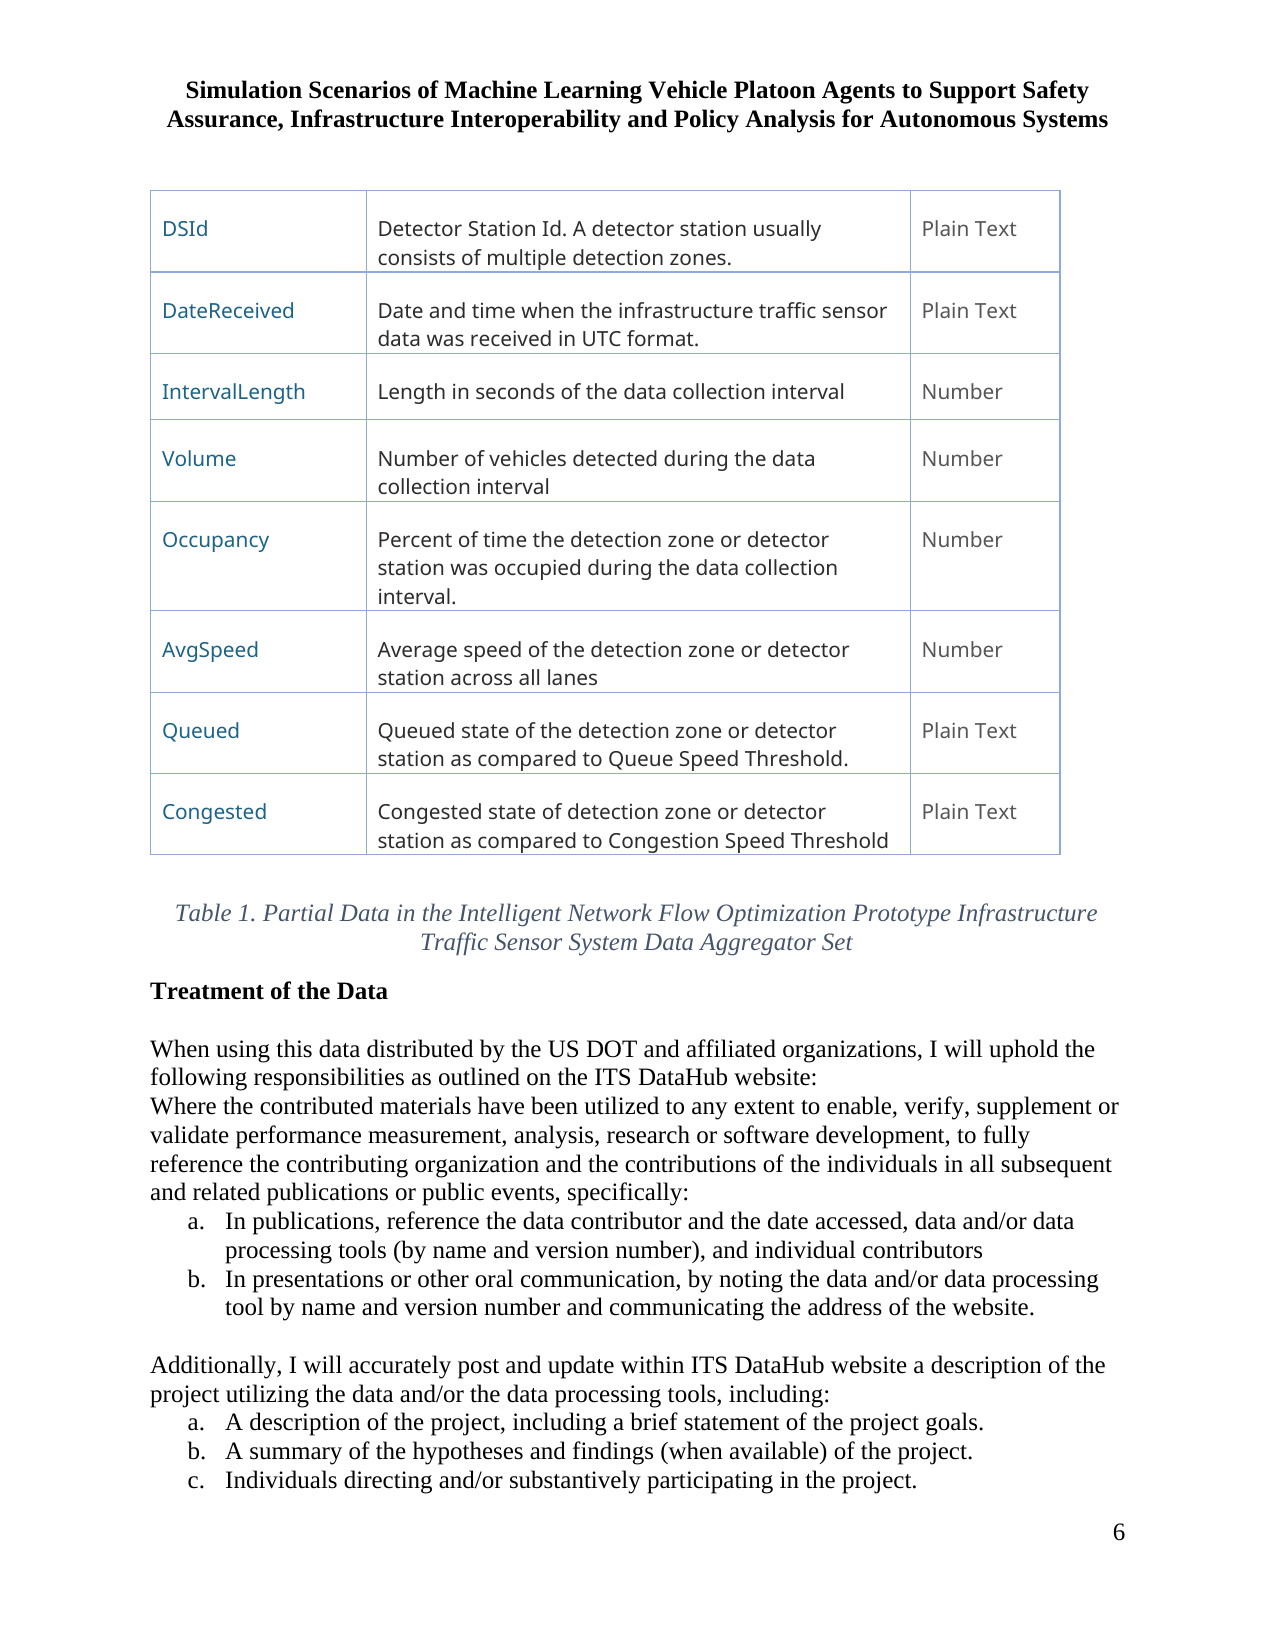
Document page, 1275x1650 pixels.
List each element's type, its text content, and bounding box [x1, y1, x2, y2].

table_cell Plain Text [911, 191, 1059, 271]
table_cell Number of vehicles detected during the data collection interval [367, 420, 910, 501]
table_cell Number [911, 354, 1059, 419]
text Table 1. Partial Data in the Intelligent Network Flow Optimization Prototype Infrastructure Traffic Sensor System Data Aggregator Set [150, 898, 1125, 955]
table_cell Occupancy [151, 502, 366, 610]
text Treatment of the Data [150, 976, 1125, 1005]
table_cell Plain Text [911, 273, 1059, 353]
table_cell AvgSpeed [151, 611, 366, 692]
text When using this data distributed by the US DOT and affiliated organizations, I will uphold the following responsibilities as outlined on the ITS DataHub website: [150, 1034, 1125, 1091]
list A summary of the hypotheses and findings (when available) of the project. [187, 1436, 1125, 1465]
table_cell Congested [151, 774, 366, 854]
table_cell Detector Station Id. A detector station usually consists of multiple detection zones. [367, 191, 910, 271]
table_cell Volume [151, 420, 366, 501]
table_cell Number [911, 611, 1059, 692]
table_cell Number [911, 420, 1059, 501]
table_cell Length in seconds of the data collection interval [367, 354, 910, 419]
list In publications, reference the data contributor and the date accessed, data and/or data processing tools (by name and version number), and individual contributors [187, 1206, 1125, 1264]
table_cell Congested state of detection zone or detector station as compared to Congestion Speed Threshold [367, 774, 910, 854]
table_cell Number [911, 502, 1059, 610]
table_cell IntervalLength [151, 354, 366, 419]
table_cell Queued [151, 693, 366, 773]
table_cell Percent of time the detection zone or detector station was occupied during the data collection interval. [367, 502, 910, 610]
list Individuals directing and/or substantively participating in the project. [187, 1465, 1125, 1494]
list In presentations or other oral communication, by noting the data and/or data processing tool by name and version number and communicating the address of the website. [187, 1264, 1125, 1321]
table_cell Average speed of the detection zone or detector station across all lanes [367, 611, 910, 692]
list A description of the project, including a brief statement of the project goals. [187, 1407, 1125, 1436]
table_cell Date and time when the infrastructure traffic sensor data was received in UTC format. [367, 273, 910, 353]
text Additionally, I will accurately post and update within ITS DataHub website a description of the project utilizing the data and/or the data processing tools, including: [150, 1350, 1125, 1407]
table_cell Plain Text [911, 693, 1059, 773]
table_cell DSId [151, 191, 366, 271]
table_cell DateReceived [151, 273, 366, 353]
table_cell Plain Text [911, 774, 1059, 854]
text Where the contributed materials have been utilized to any extent to enable, verify, supplement or validate performance measurement, analysis, research or software development, to fully reference the contributing organization and the contributions of the individuals in all subsequent and related publications or public events, specifically: [150, 1091, 1125, 1206]
table_cell Queued state of the detection zone or detector station as compared to Queue Speed Threshold. [367, 693, 910, 773]
